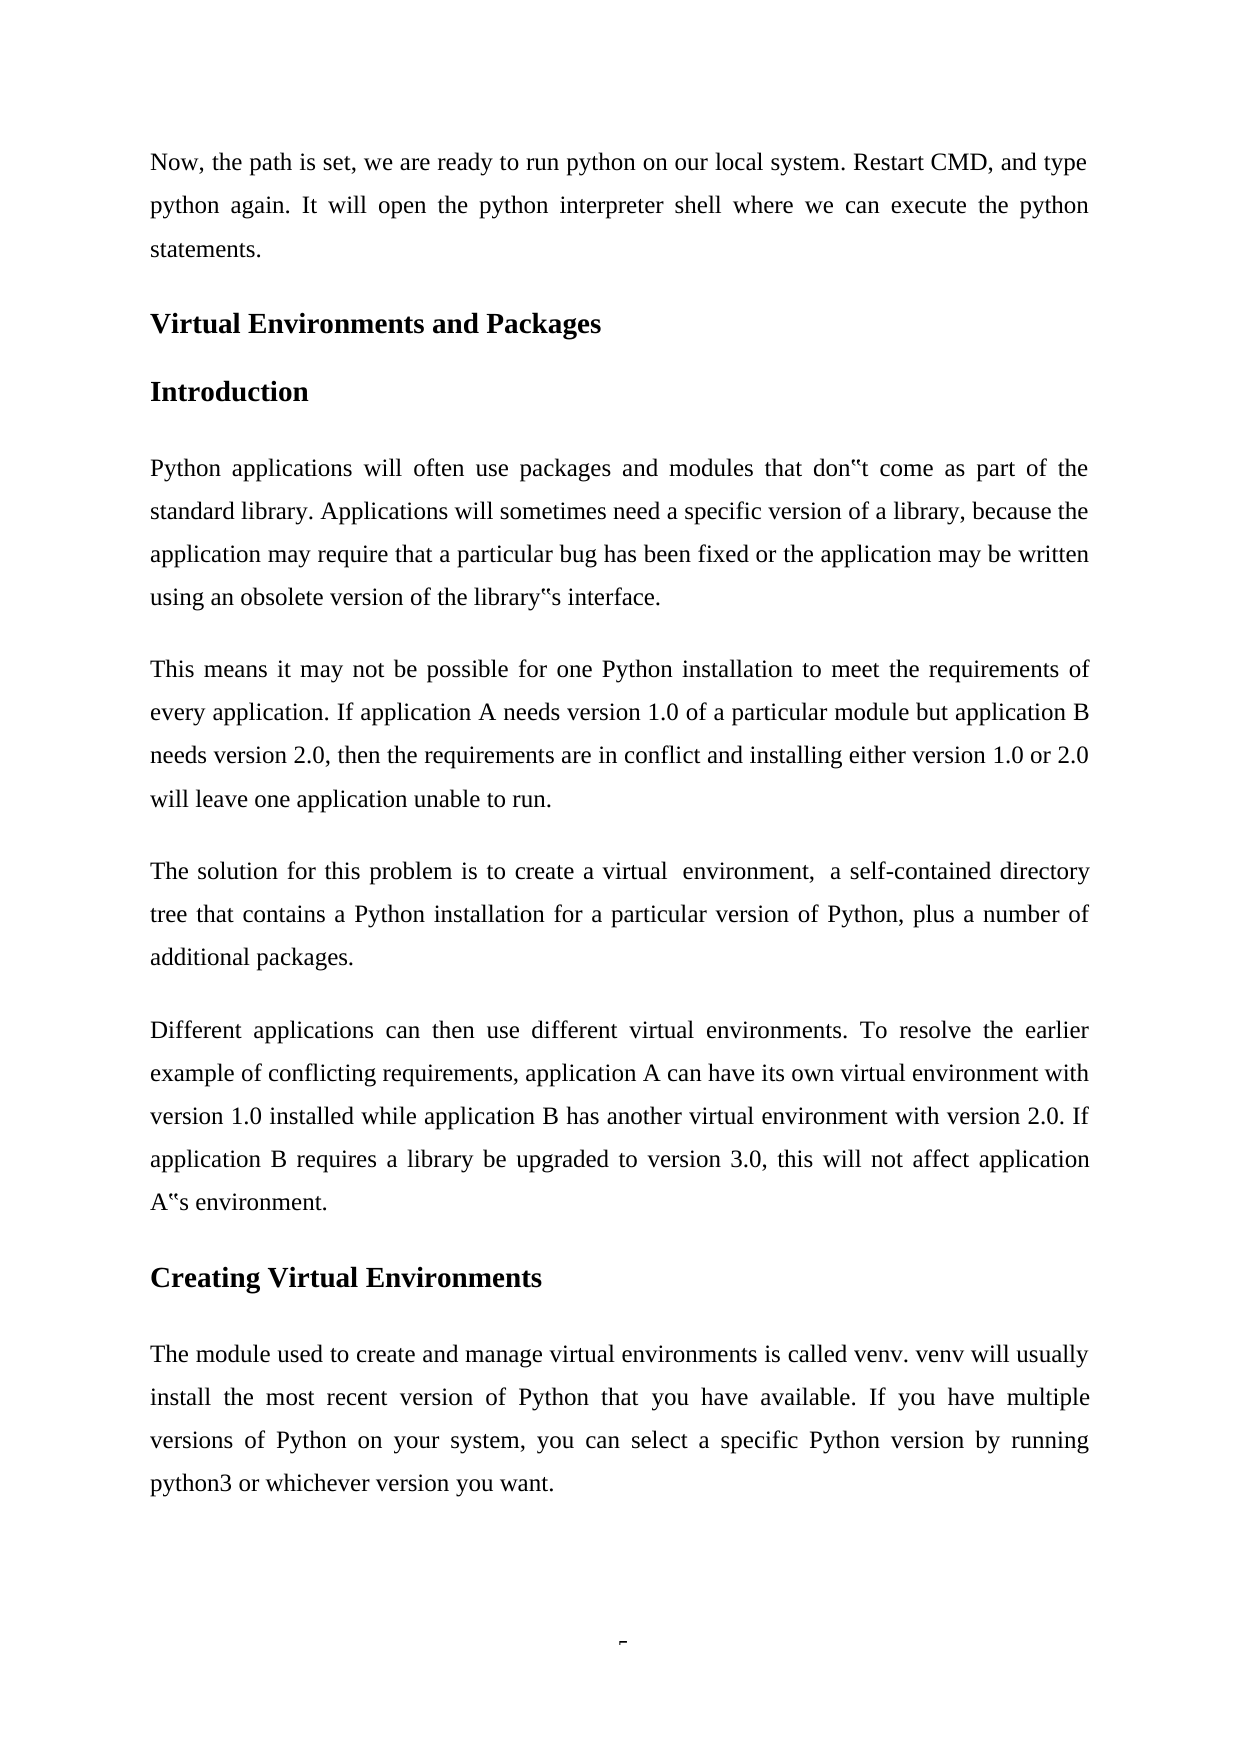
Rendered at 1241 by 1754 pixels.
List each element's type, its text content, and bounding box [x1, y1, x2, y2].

text The solution for this problem is to create a virtual environment, a self-contained directory tree that contains a Python installation for a particular version of Python, plus a number of additional packages. [150, 856, 1091, 971]
text Python applications will often use packages and modules that don‟t come as part of the standard library. Applications will sometimes need a specific version of a library, because the application may require that a particular bug has been fixed or the application may be written using an obsolete version of the library‟s interface. [150, 453, 1090, 611]
text Now, the path is set, we are ready to run python on our local system. Restart CMD, and type python again. It will open the python interpreter shell where we can execute the python statements. [150, 147, 1089, 262]
subtitle Creating Virtual Environments [150, 1260, 1155, 1293]
text The module used to create and manage virtual environments is called venv. venv will usually install the most recent version of Python that you have available. If you have multiple versions of Python on your system, you can select a specific Python version by running python3 or whichever version you want. [150, 1339, 1090, 1497]
subtitle Virtual Environments and Packages Introduction [150, 306, 601, 407]
text This means it may not be possible for one Python installation to meet the requirements of every application. If application A needs version 1.0 of a particular module but application B needs version 2.0, then the requirements are in conflict and installing either version 1.0 or 2.0 will leave one application unable to run. [150, 654, 1091, 812]
text Different applications can then use different virtual environments. To resolve the earlier example of conflicting requirements, application A can have its own virtual environment with version 1.0 installed while application B has another virtual environment with version 2.0. If application B requires a library be upgraded to version 3.0, this will not affect application A‟s environment. [150, 1015, 1090, 1216]
